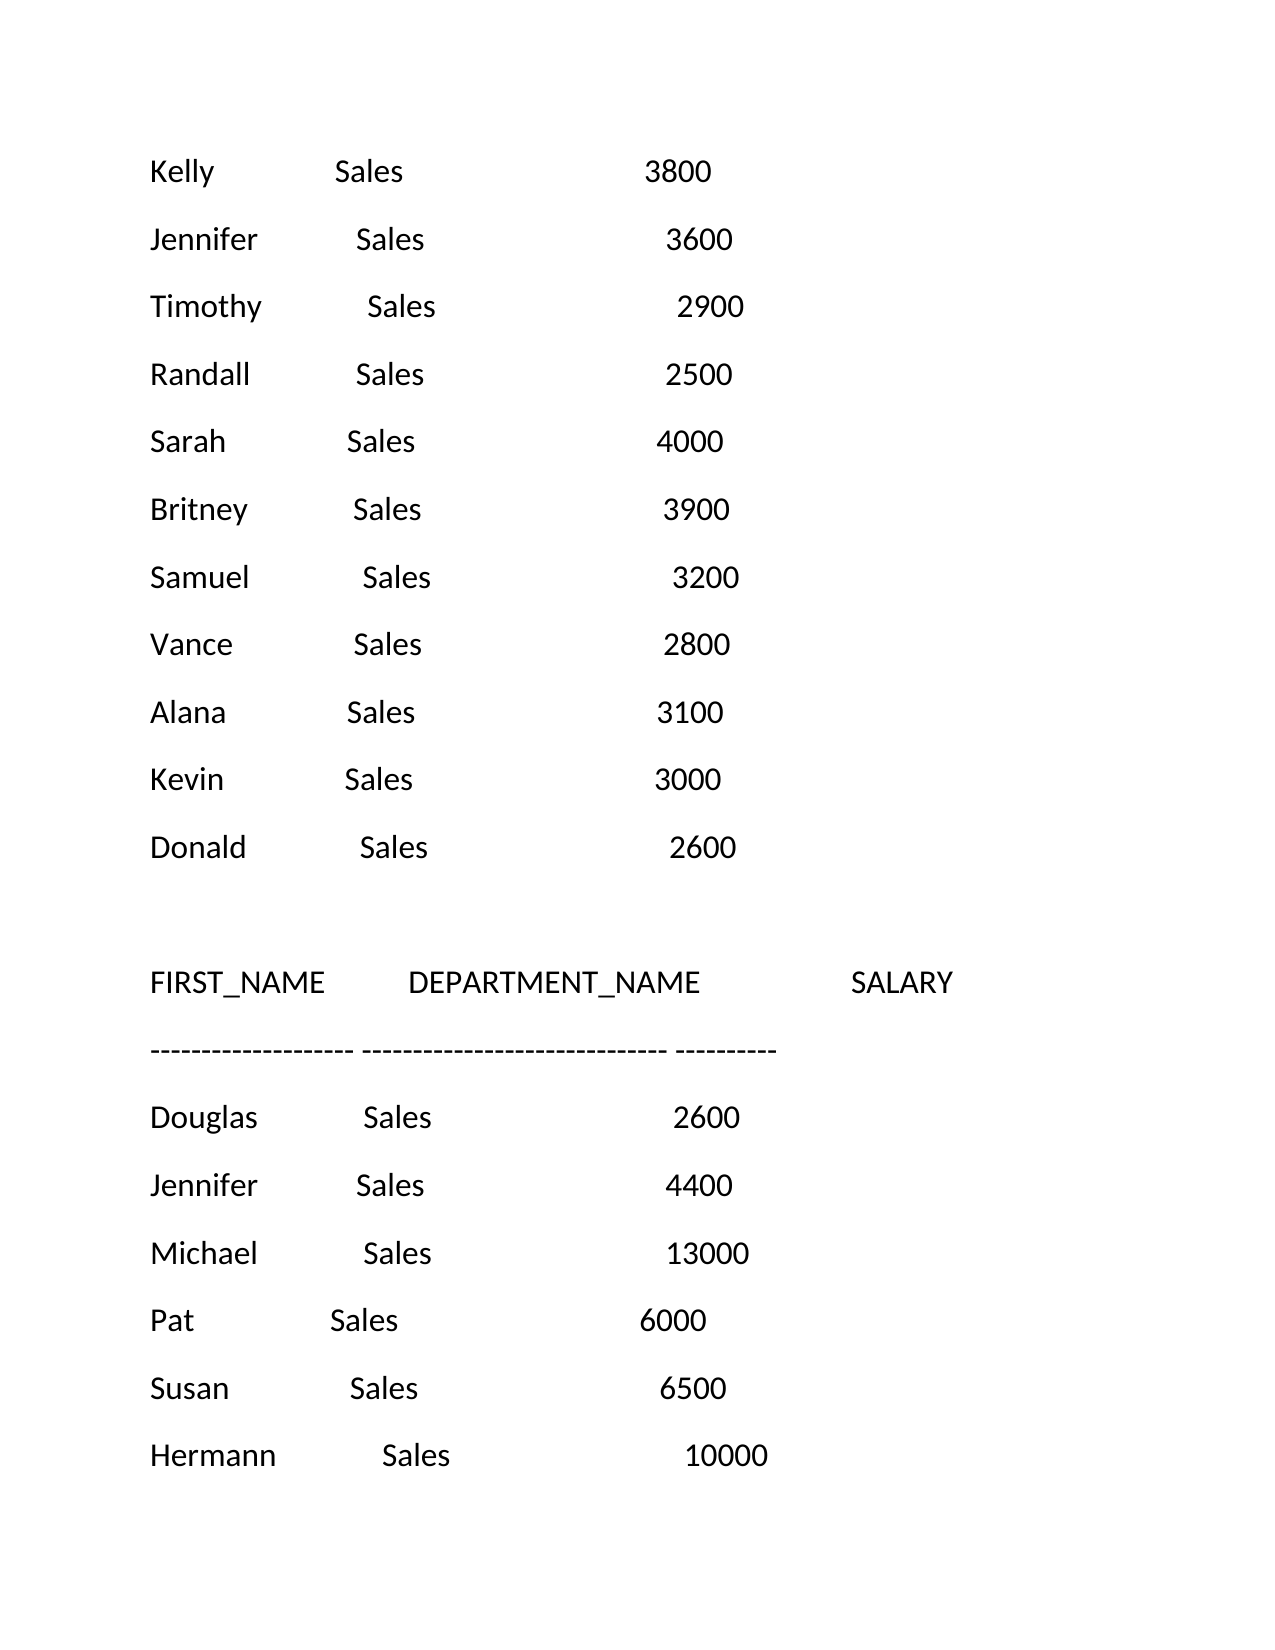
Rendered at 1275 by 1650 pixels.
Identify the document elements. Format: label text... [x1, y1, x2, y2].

text -------------------- ------------------------------ ---------- [150, 1029, 1125, 1069]
text Kelly Sales 3800 [150, 150, 1125, 191]
text Pat Sales 6000 [150, 1299, 1125, 1340]
text Timothy Sales 2900 [150, 285, 1125, 326]
text Jennifer Sales 4400 [150, 1164, 1125, 1205]
text Jennifer Sales 3600 [150, 218, 1125, 258]
text Randall Sales 2500 [150, 353, 1125, 393]
text Susan Sales 6500 [150, 1367, 1125, 1408]
text Kevin Sales 3000 [150, 758, 1125, 799]
text Donald Sales 2600 [150, 826, 1125, 867]
text Michael Sales 13000 [150, 1232, 1125, 1272]
text Alana Sales 3100 [150, 691, 1125, 732]
text Sarah Sales 4000 [150, 420, 1125, 461]
text Britney Sales 3900 [150, 488, 1125, 529]
text Douglas Sales 2600 [150, 1096, 1125, 1137]
text Hermann Sales 10000 [150, 1434, 1125, 1475]
text FIRST_NAME DEPARTMENT_NAME SALARY [150, 961, 1125, 1002]
text Vance Sales 2800 [150, 623, 1125, 664]
text Samuel Sales 3200 [150, 556, 1125, 596]
